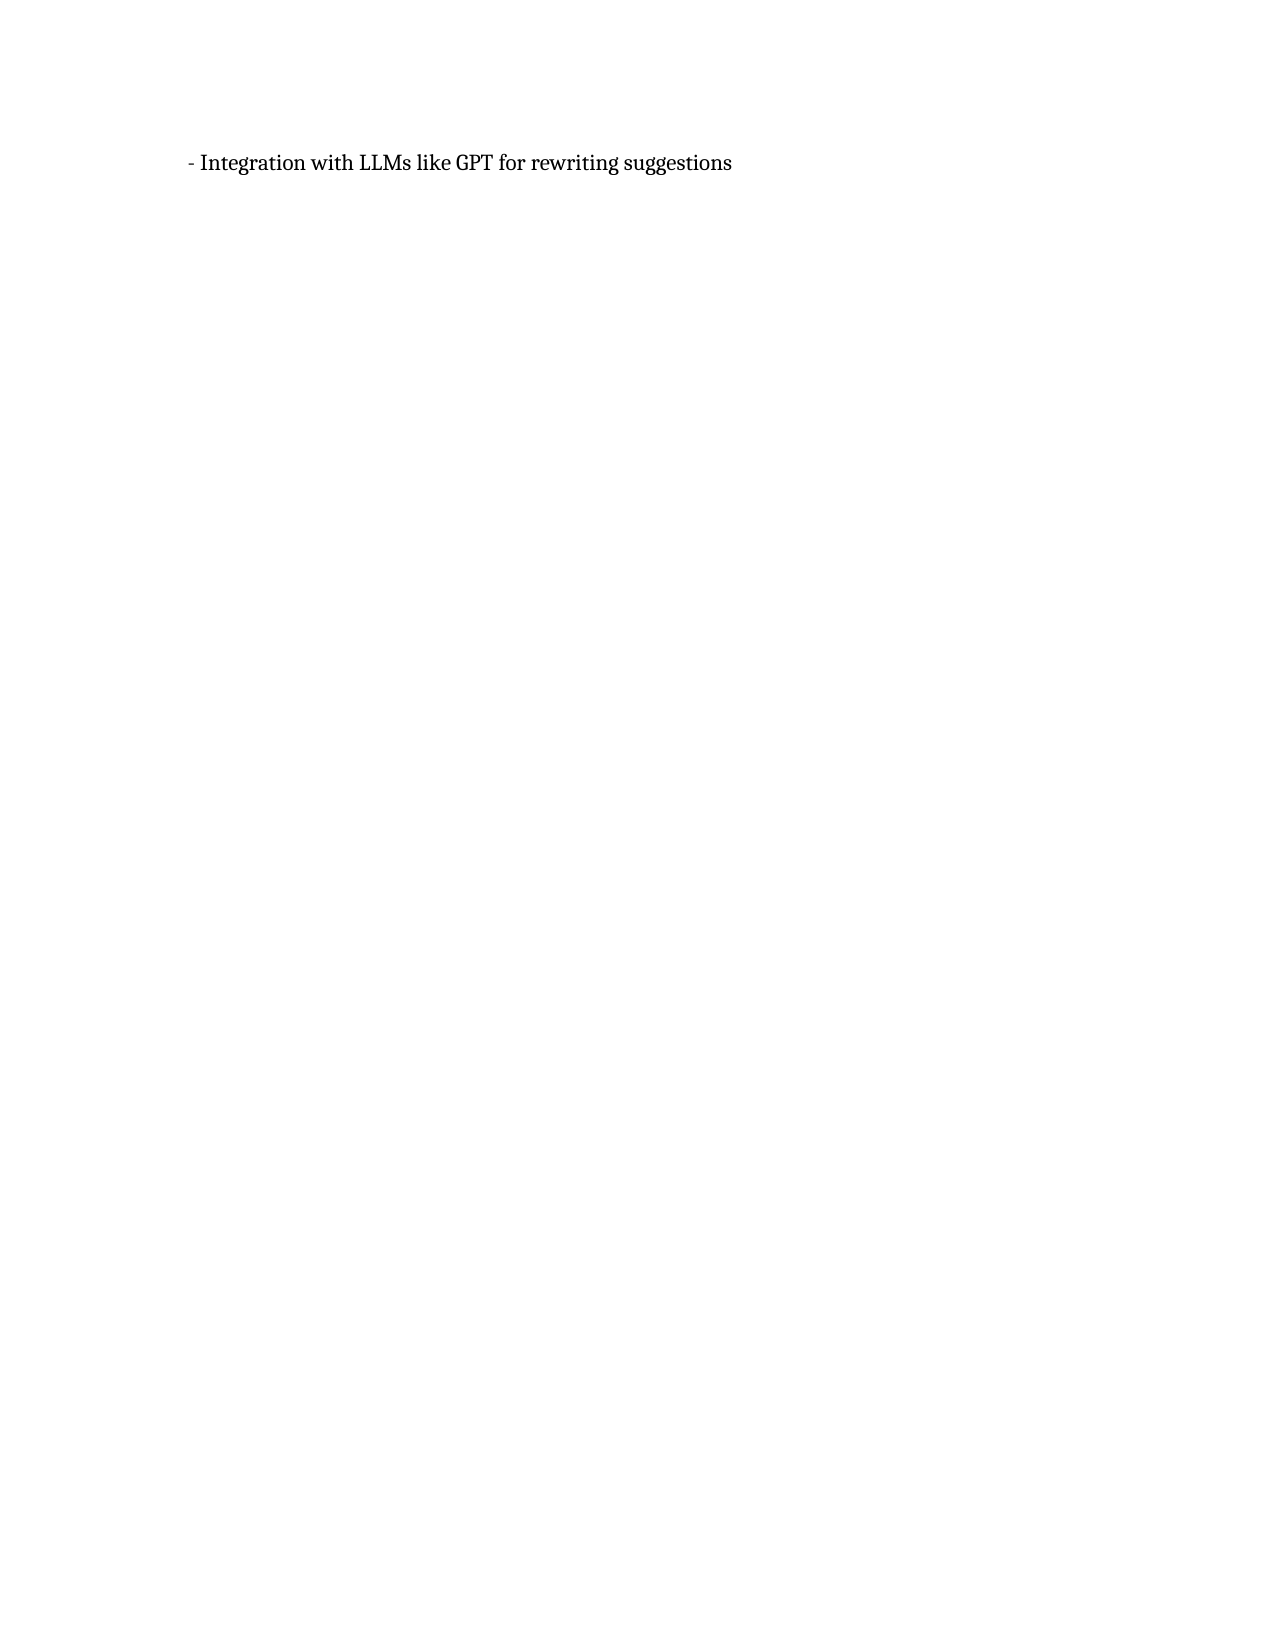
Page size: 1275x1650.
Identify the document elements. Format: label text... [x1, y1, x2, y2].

text - Integration with LLMs like GPT for rewriting suggestions [187, 150, 1087, 176]
